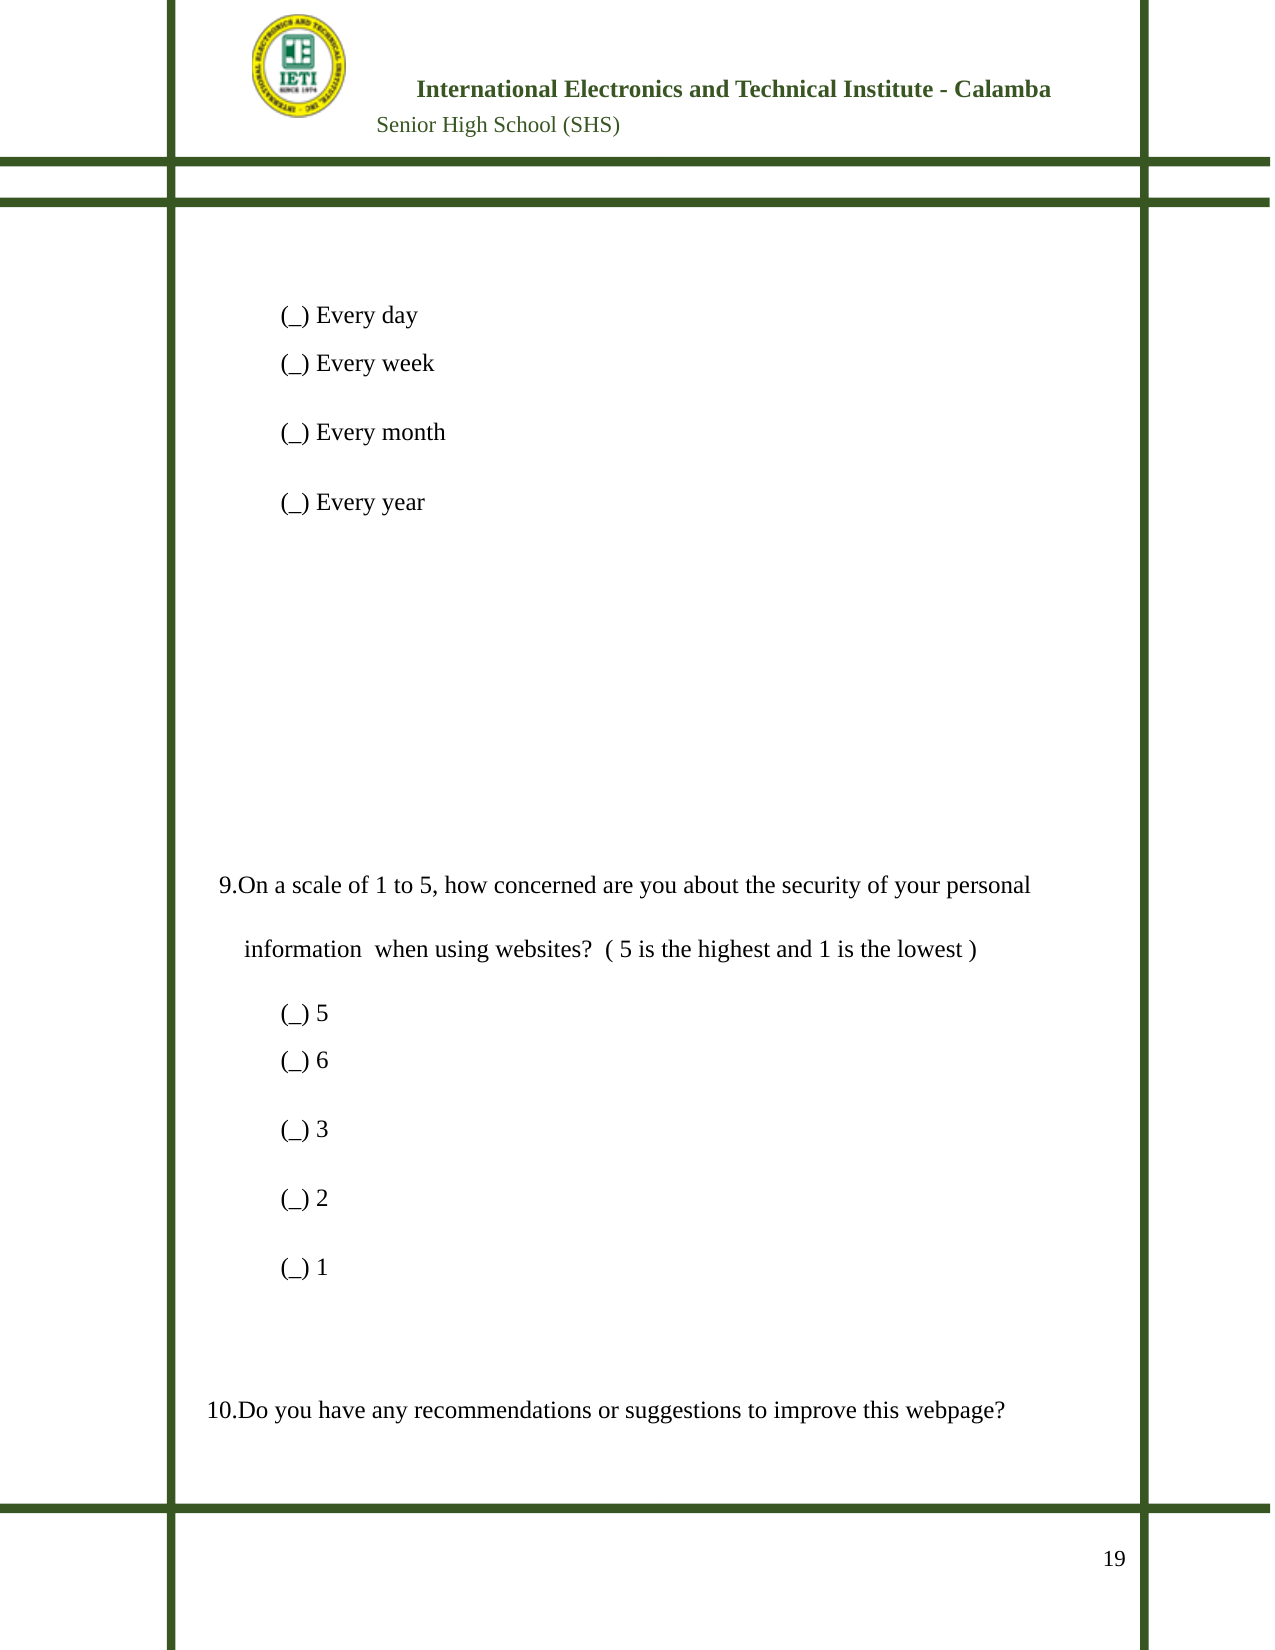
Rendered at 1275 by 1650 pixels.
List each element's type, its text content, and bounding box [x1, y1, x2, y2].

text (_) 2 [280, 1183, 1125, 1212]
text information when using websites? ( 5 is the highest and 1 is the lowest ) [150, 934, 1125, 963]
text (_) 5 [280, 998, 1125, 1026]
text (_) 1 [280, 1252, 1125, 1281]
text (_) 6 [280, 1045, 1125, 1074]
text (_) Every day [280, 301, 1125, 329]
picture [252, 14, 346, 118]
text (_) Every week [280, 348, 1125, 377]
text (_) 3 [280, 1114, 1125, 1143]
text 10.Do you have any recommendations or suggestions to improve this webpage? [150, 1396, 1125, 1424]
text 9.On a scale of 1 to 5, how concerned are you about the security of your personal [150, 870, 1125, 899]
text (_) Every year [280, 487, 1125, 516]
text (_) Every month [280, 417, 1125, 446]
